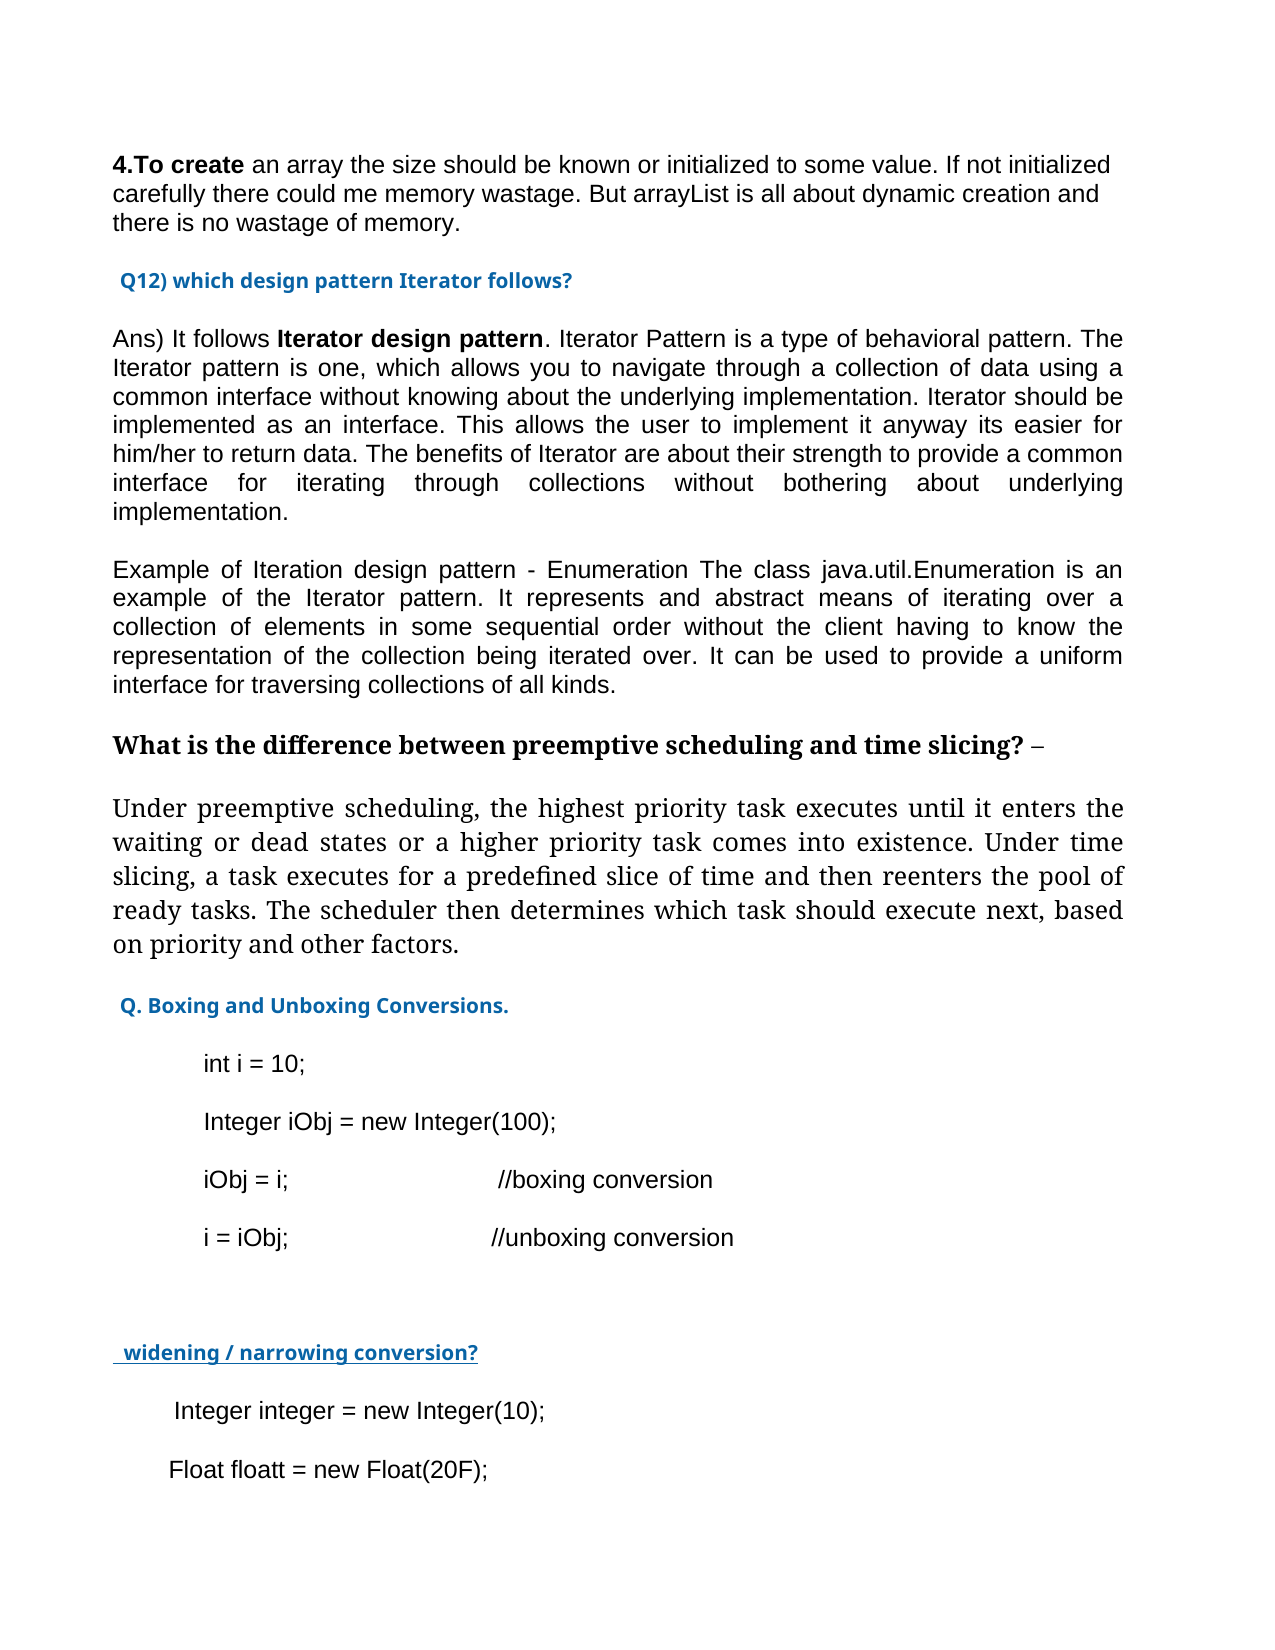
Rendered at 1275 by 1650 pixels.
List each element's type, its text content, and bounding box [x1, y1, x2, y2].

text i = iObj; //unboxing conversion [112, 1223, 1125, 1251]
text Q12) which design pattern Iterator follows? [112, 265, 1125, 295]
text int i = 10; [112, 1049, 1125, 1078]
text Under preemptive scheduling, the highest priority task executes until it enters the waiting or dead states or a higher priority task comes into existence. Under time slicing, a task executes for a predefined slice of time and then reenters the pool of ready tasks. The scheduler then determines which task should execute next, based on priority and other factors. [112, 791, 1125, 961]
text widening / narrowing conversion? [112, 1338, 1125, 1367]
text What is the difference between preemptive scheduling and time slicing? – [112, 727, 1125, 762]
text Q. Boxing and Unboxing Conversions. [112, 990, 1125, 1020]
text Example of Iteration design pattern - Enumeration The class java.util.Enumeration is an example of the Iterator pattern. It represents and abstract means of iterating over a collection of elements in some sequential order without the client having to know the representation of the collection being iterated over. It can be used to provide a uniform interface for traversing collections of all kinds. [112, 554, 1125, 698]
text Integer integer = new Integer(10); [112, 1396, 1125, 1426]
text iObj = i; //boxing conversion [112, 1165, 1125, 1193]
text Integer iObj = new Integer(100); [112, 1107, 1125, 1136]
text Ans) It follows Iterator design pattern. Iterator Pattern is a type of behavioral pattern. The Iterator pattern is one, which allows you to navigate through a collection of data using a common interface without knowing about the underlying implementation. Iterator should be implemented as an interface. This allows the user to implement it anyway its easier for him/her to return data. The benefits of Iterator are about their strength to provide a common interface for iterating through collections without bothering about underlying implementation. [112, 324, 1125, 525]
text 4.To create an array the size should be known or initialized to some value. If not initialized carefully there could me memory wastage. But arrayList is all about dynamic creation and there is no wastage of memory. [112, 150, 1125, 236]
text Float floatt = new Float(20F); [112, 1455, 1125, 1484]
